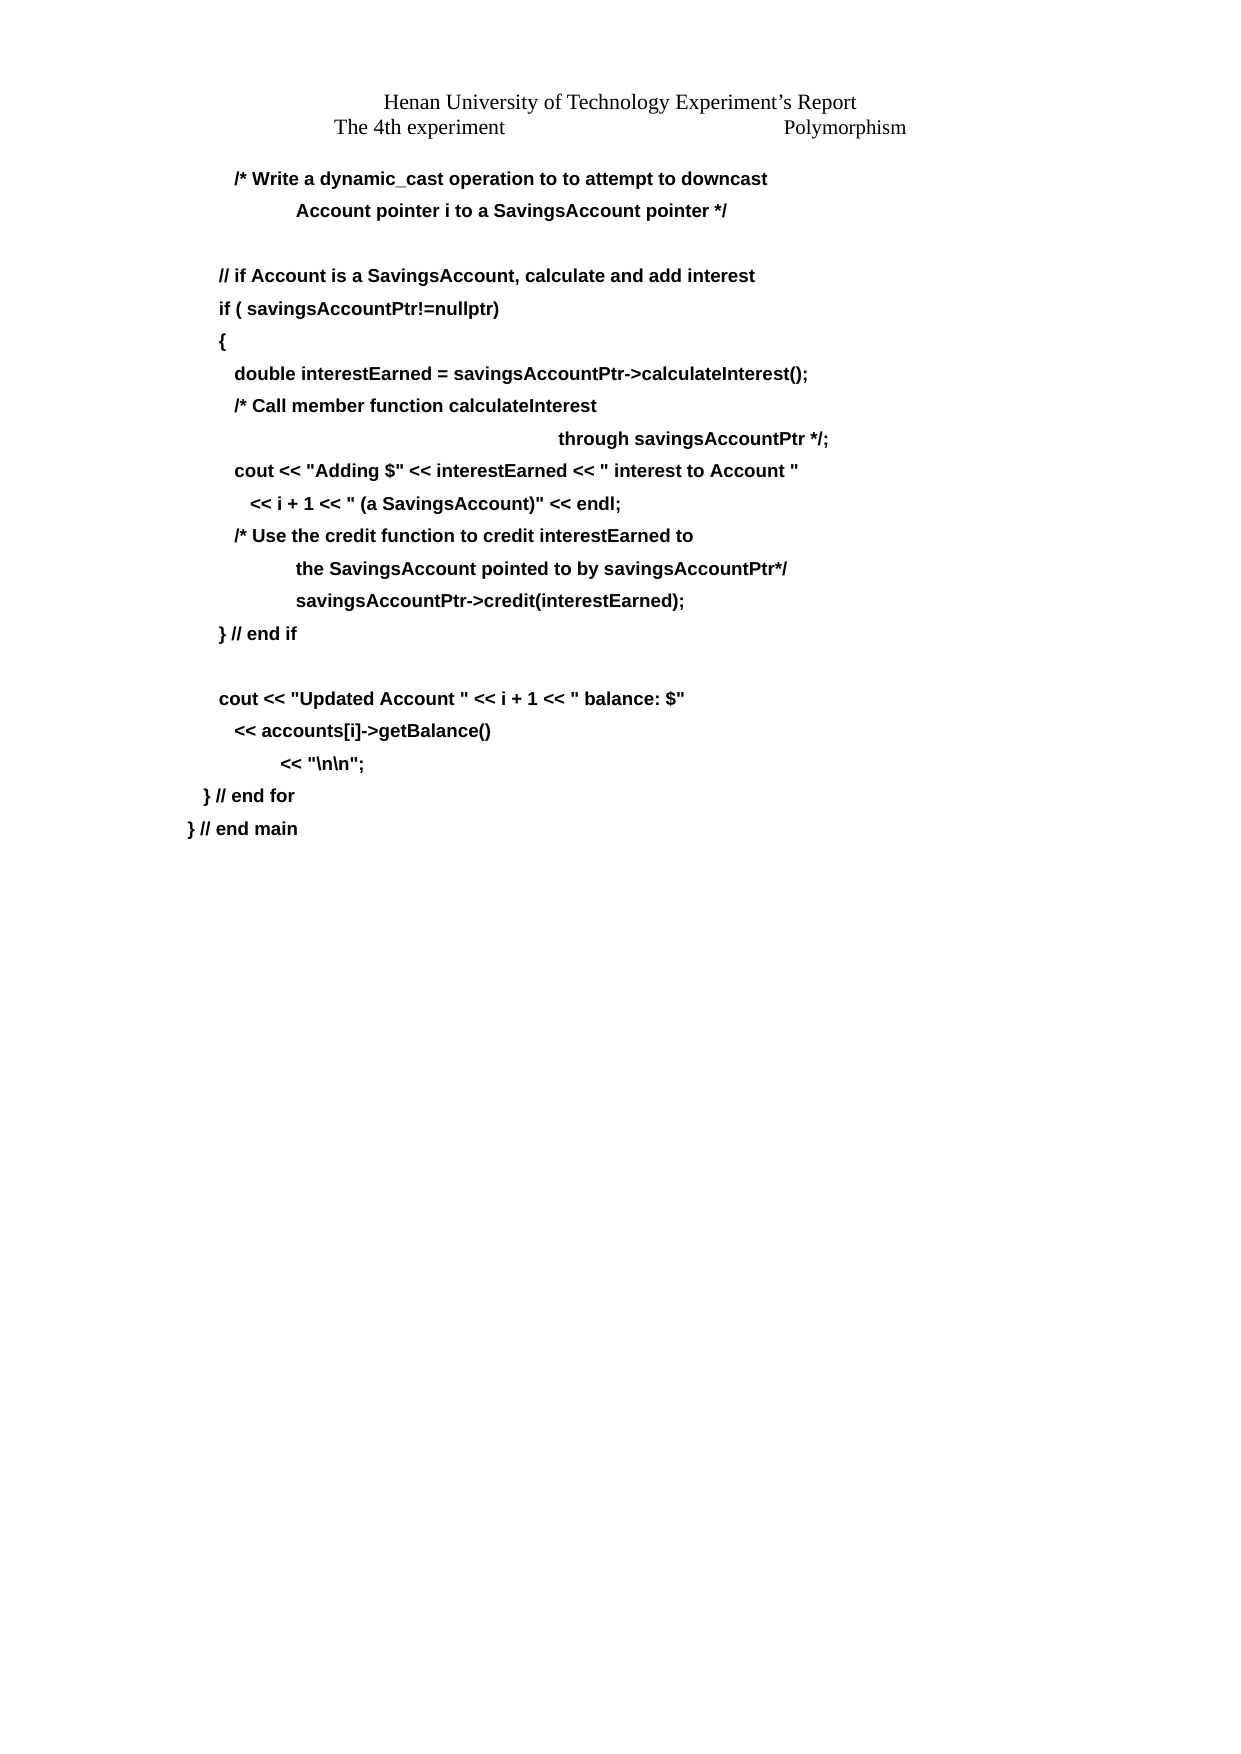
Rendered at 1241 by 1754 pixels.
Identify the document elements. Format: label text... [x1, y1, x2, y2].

text cout << "Adding $" << interestEarned << " interest to Account " [187, 454, 1053, 487]
text { [187, 324, 1053, 357]
text double interestEarned = savingsAccountPtr->calculateInterest(); [187, 357, 1053, 389]
text /* Call member function calculateInterest [187, 389, 1053, 422]
text savingsAccountPtr->credit(interestEarned); [187, 584, 1053, 617]
text } // end if [187, 617, 1053, 649]
text /* Write a dynamic_cast operation to to attempt to downcast [187, 162, 1053, 194]
text Account pointer i to a SavingsAccount pointer */ [187, 194, 1053, 227]
text << accounts[i]->getBalance() [187, 714, 1053, 747]
text << "\n\n"; [187, 747, 1053, 779]
text through savingsAccountPtr */; [187, 422, 1053, 454]
text // if Account is a SavingsAccount, calculate and add interest [187, 259, 1053, 292]
text /* Use the credit function to credit interestEarned to [187, 519, 1053, 552]
text cout << "Updated Account " << i + 1 << " balance: $" [187, 682, 1053, 714]
text } // end for [187, 779, 1053, 812]
text if ( savingsAccountPtr!=nullptr) [187, 292, 1053, 324]
text << i + 1 << " (a SavingsAccount)" << endl; [187, 487, 1053, 519]
text the SavingsAccount pointed to by savingsAccountPtr*/ [187, 552, 1053, 584]
text } // end main [187, 812, 1053, 844]
